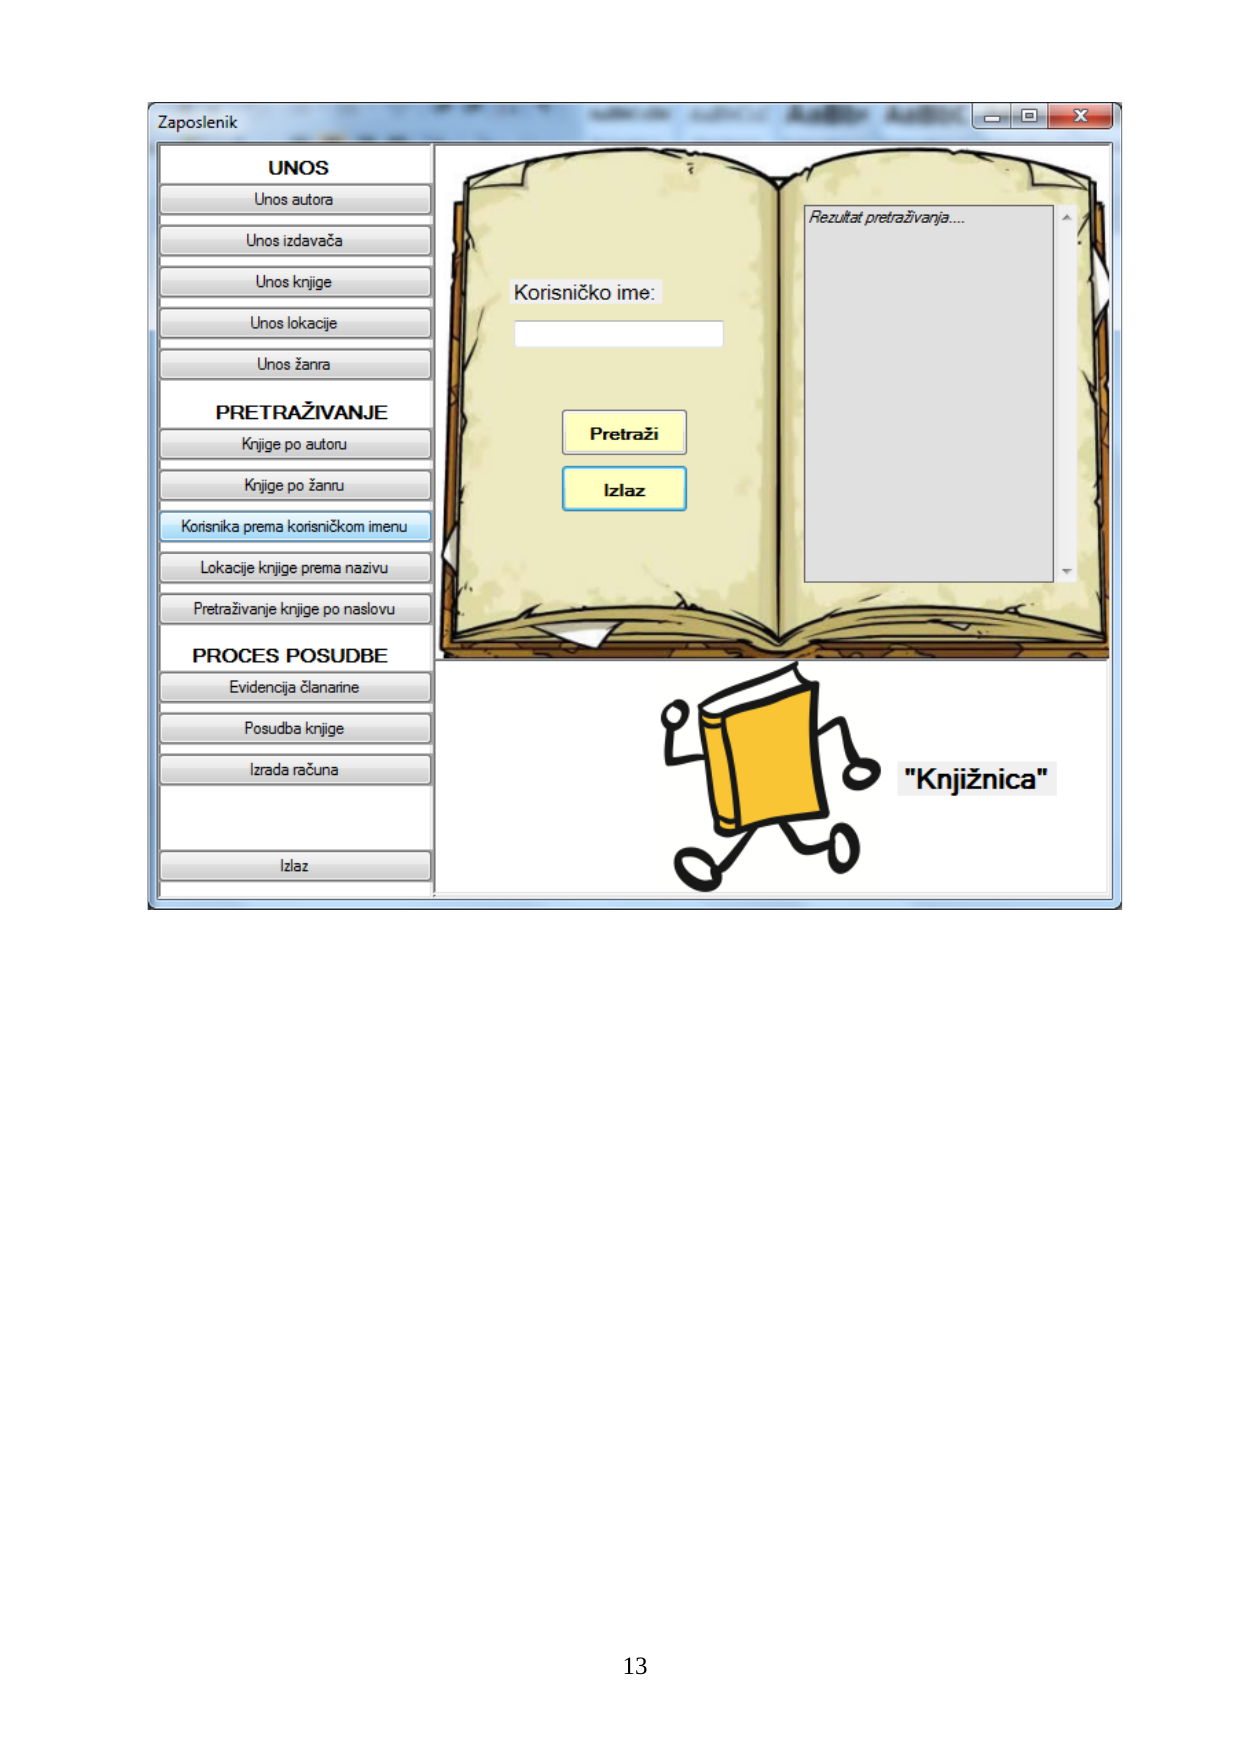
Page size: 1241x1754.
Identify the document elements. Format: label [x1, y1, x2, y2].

picture [147, 102, 1123, 910]
